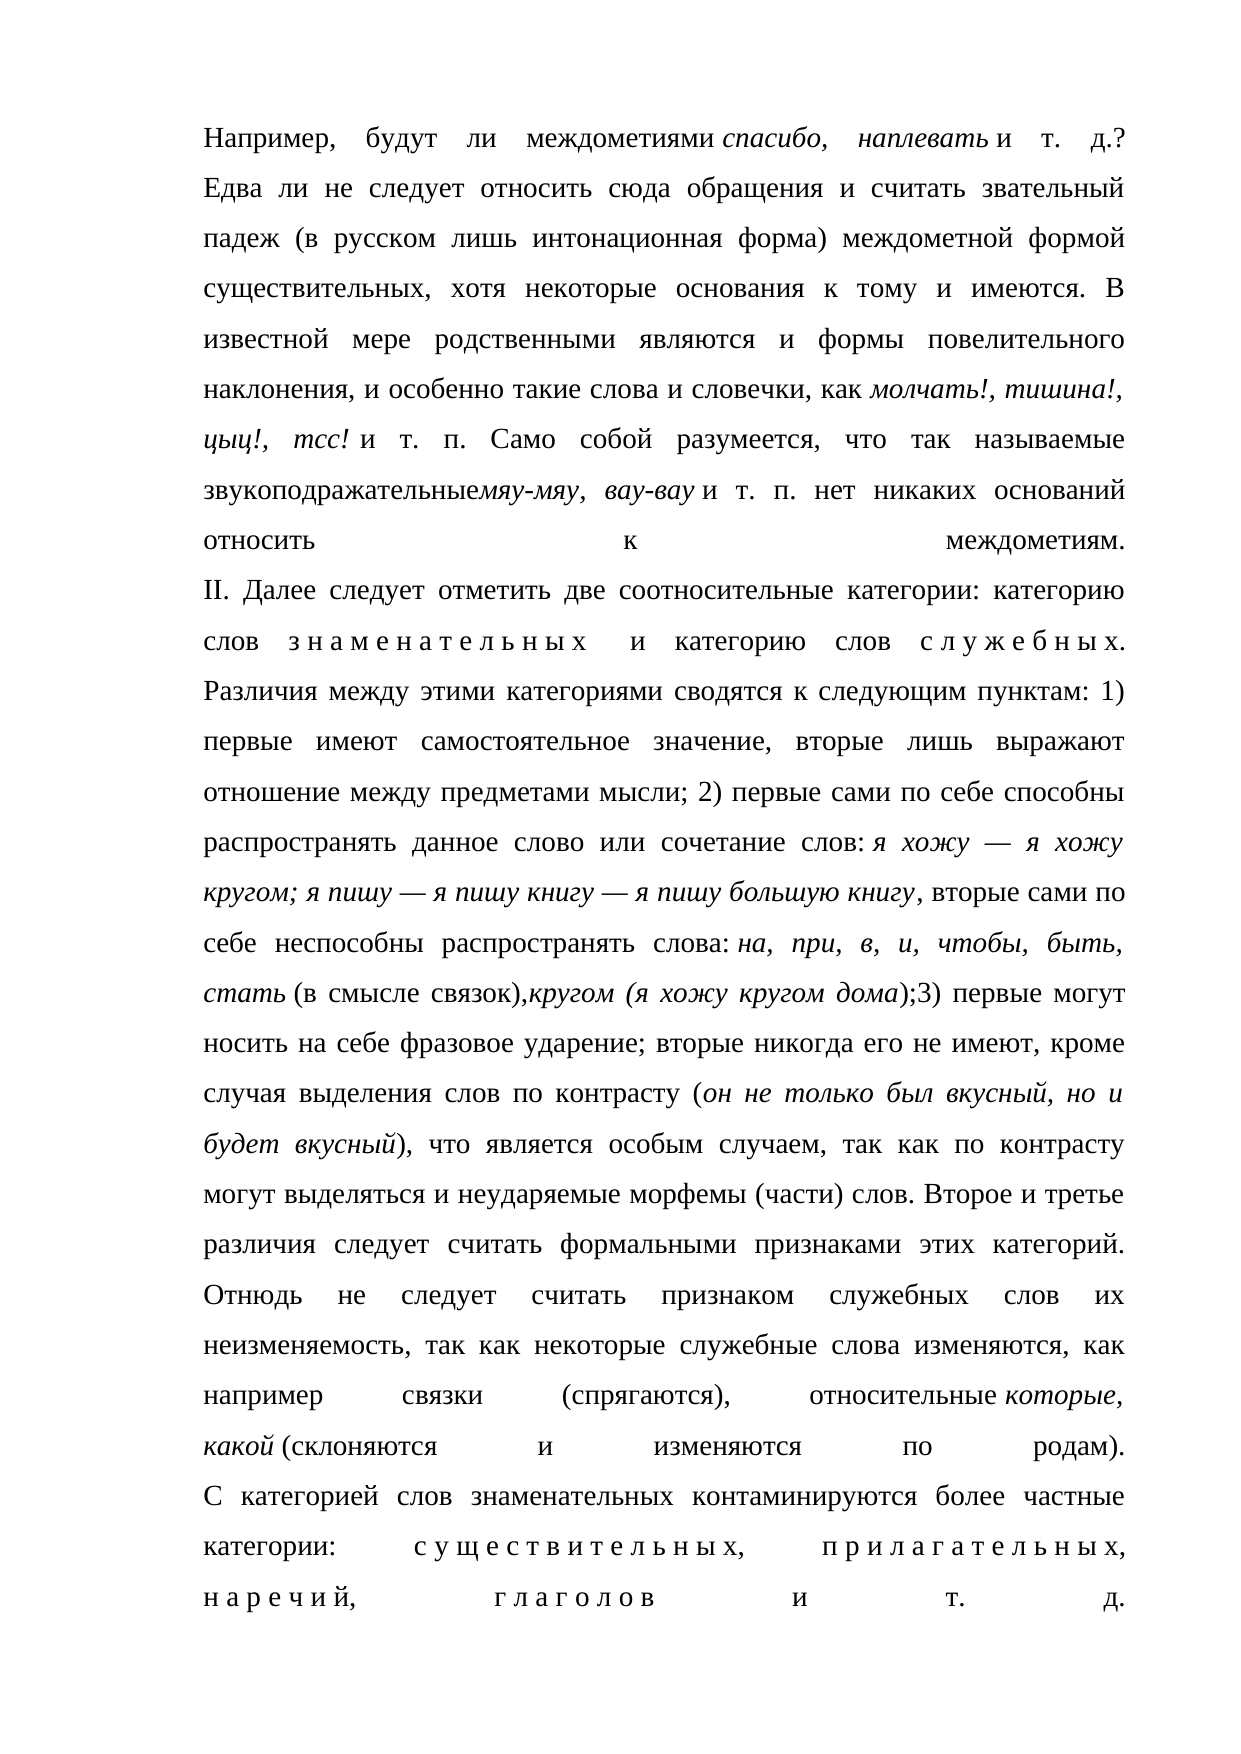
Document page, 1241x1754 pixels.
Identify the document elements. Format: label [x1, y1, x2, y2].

table_header [202, 118, 1127, 1614]
